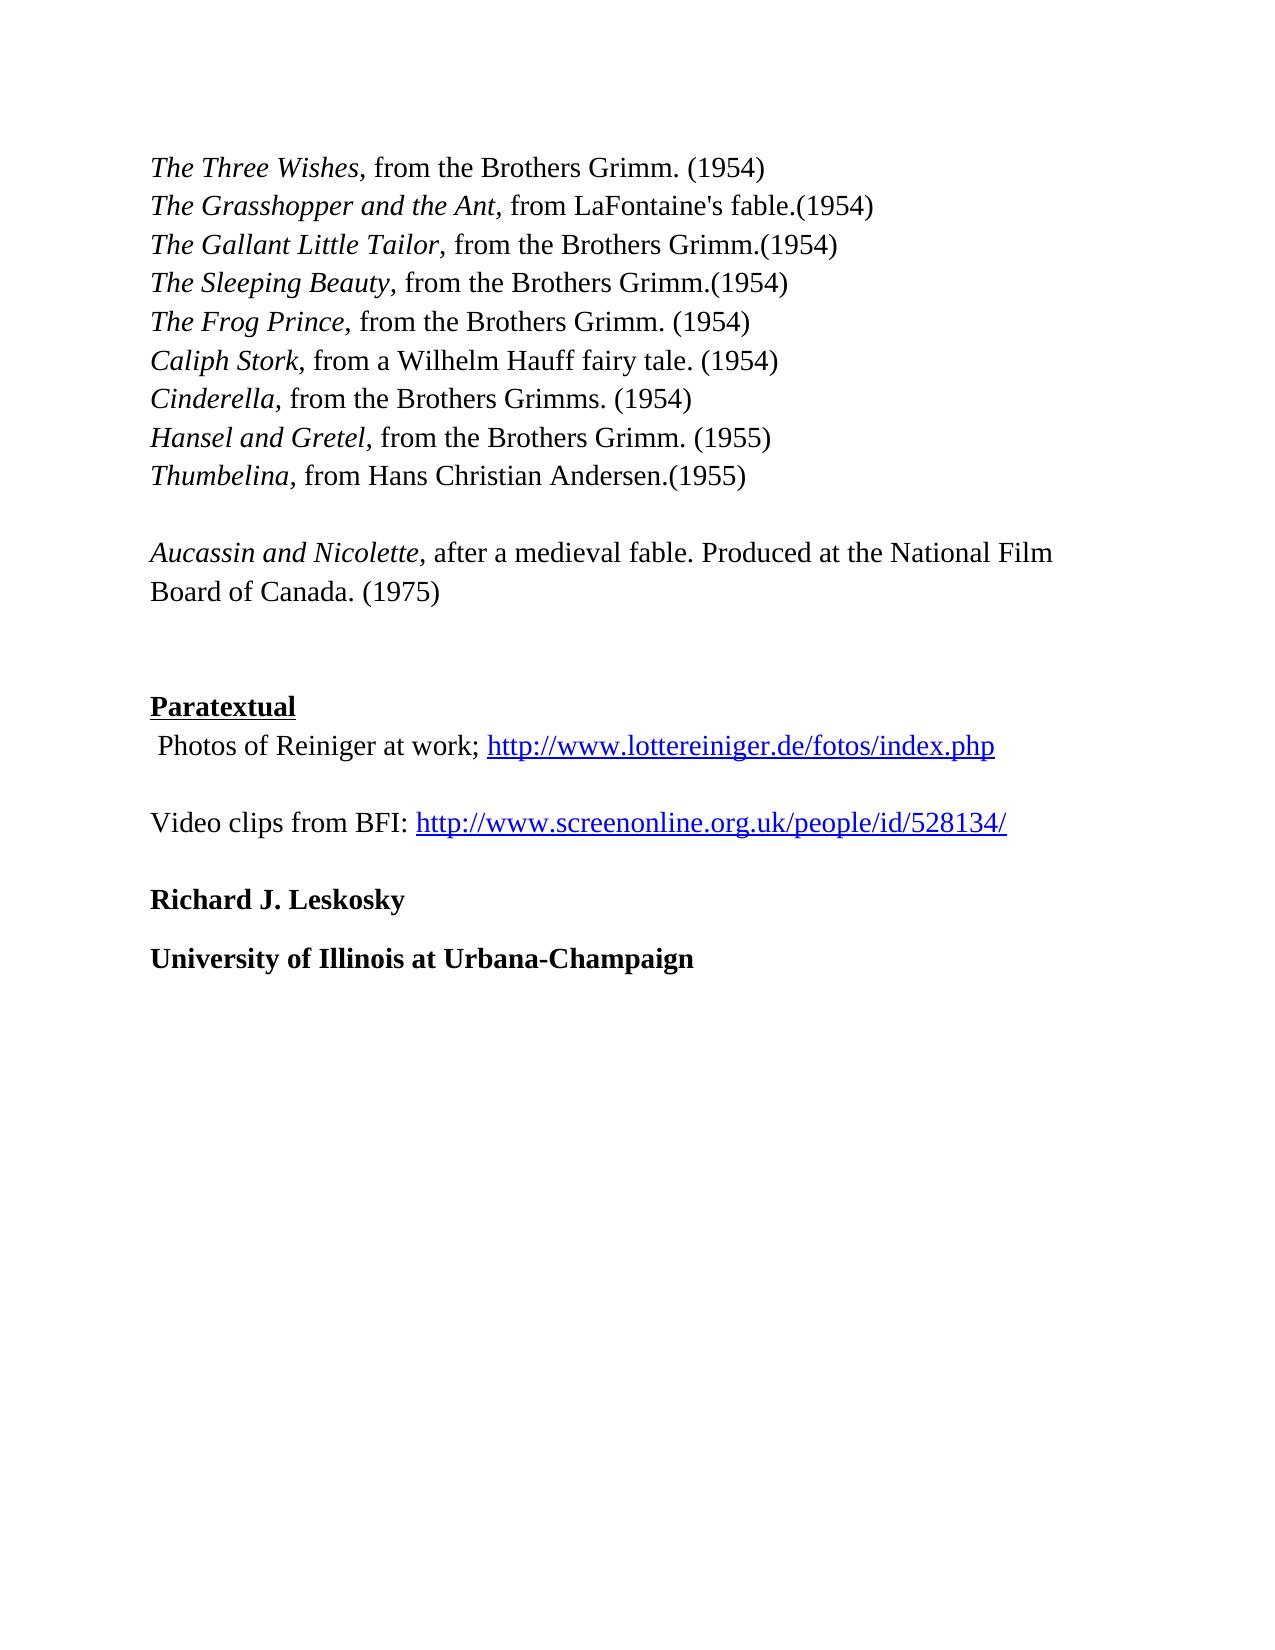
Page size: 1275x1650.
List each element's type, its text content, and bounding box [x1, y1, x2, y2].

text Photos of Reiniger at work; http://www.lottereiniger.de/fotos/index.php [150, 728, 1125, 762]
text Richard J. Leskosky [150, 882, 1125, 916]
text Video clips from BFI: http://www.screenonline.org.uk/people/id/528134/ [150, 805, 1125, 839]
text Paratextual [150, 689, 1125, 723]
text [150, 150, 1125, 646]
text University of Illinois at Urbana-Champaign [150, 942, 1125, 975]
